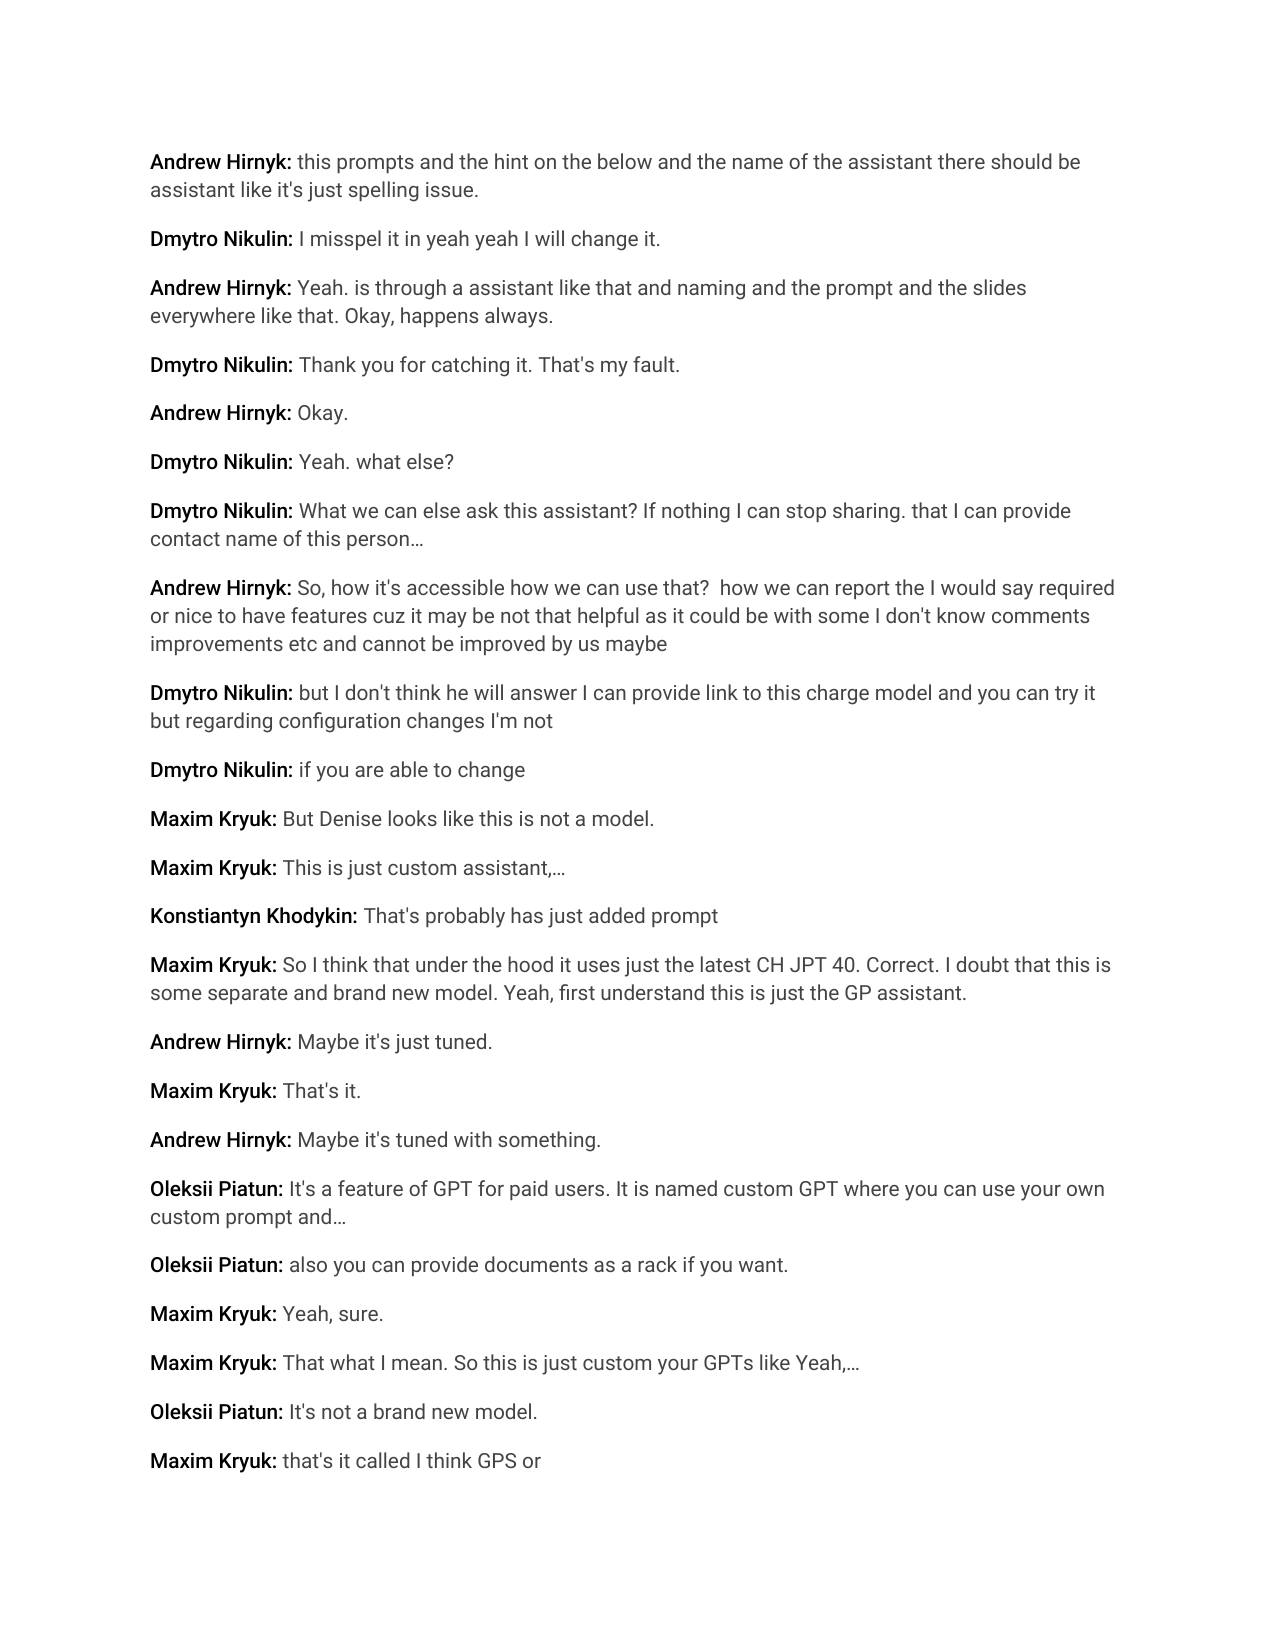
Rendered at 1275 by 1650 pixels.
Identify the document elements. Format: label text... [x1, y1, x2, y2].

text Oleksii Piatun: It's a feature of GPT for paid users. It is named custom GPT where you can use your own custom prompt and… [150, 1177, 1125, 1229]
text Oleksii Piatun: It's not a brand new model. [150, 1400, 1125, 1424]
text Maxim Kryuk: That's it. [150, 1079, 1125, 1103]
text Dmytro Nikulin: Yeah. what else? [150, 450, 1125, 475]
text Dmytro Nikulin: if you are able to change [150, 758, 1125, 782]
text Andrew Hirnyk: Yeah. is through a assistant like that and naming and the prompt and the slides everywhere like that. Okay, happens always. [150, 276, 1125, 328]
text Maxim Kryuk: This is just custom assistant,… [150, 856, 1125, 880]
text Andrew Hirnyk: Maybe it's tuned with something. [150, 1128, 1125, 1152]
text Maxim Kryuk: that's it called I think GPS or [150, 1449, 1125, 1473]
text Andrew Hirnyk: Maybe it's just tuned. [150, 1030, 1125, 1054]
text Maxim Kryuk: Yeah, sure. [150, 1302, 1125, 1327]
text Dmytro Nikulin: I misspel it in yeah yeah I will change it. [150, 227, 1125, 251]
text Andrew Hirnyk: this prompts and the hint on the below and the name of the assistant there should be assistant like it's just spelling issue. [150, 150, 1125, 202]
text Maxim Kryuk: So I think that under the hood it uses just the latest CH JPT 40. Correct. I doubt that this is some separate and brand new model. Yeah, first understand this is just the GP assistant. [150, 953, 1125, 1006]
text Oleksii Piatun: also you can provide documents as a rack if you want. [150, 1253, 1125, 1278]
text Andrew Hirnyk: So, how it's accessible how we can use that? how we can report the I would say required or nice to have features cuz it may be not that helpful as it could be with some I don't know comments improvements etc and cannot be improved by us maybe [150, 576, 1125, 656]
text Andrew Hirnyk: Okay. [150, 401, 1125, 426]
text Dmytro Nikulin: but I don't think he will answer I can provide link to this charge model and you can try it but regarding configuration changes I'm not [150, 681, 1125, 733]
text Dmytro Nikulin: Thank you for catching it. That's my fault. [150, 353, 1125, 377]
text Konstiantyn Khodykin: That's probably has just added prompt [150, 904, 1125, 929]
text Maxim Kryuk: That what I mean. So this is just custom your GPTs like Yeah,… [150, 1351, 1125, 1376]
text Maxim Kryuk: But Denise looks like this is not a model. [150, 807, 1125, 831]
text Dmytro Nikulin: What we can else ask this assistant? If nothing I can stop sharing. that I can provide contact name of this person… [150, 499, 1125, 552]
